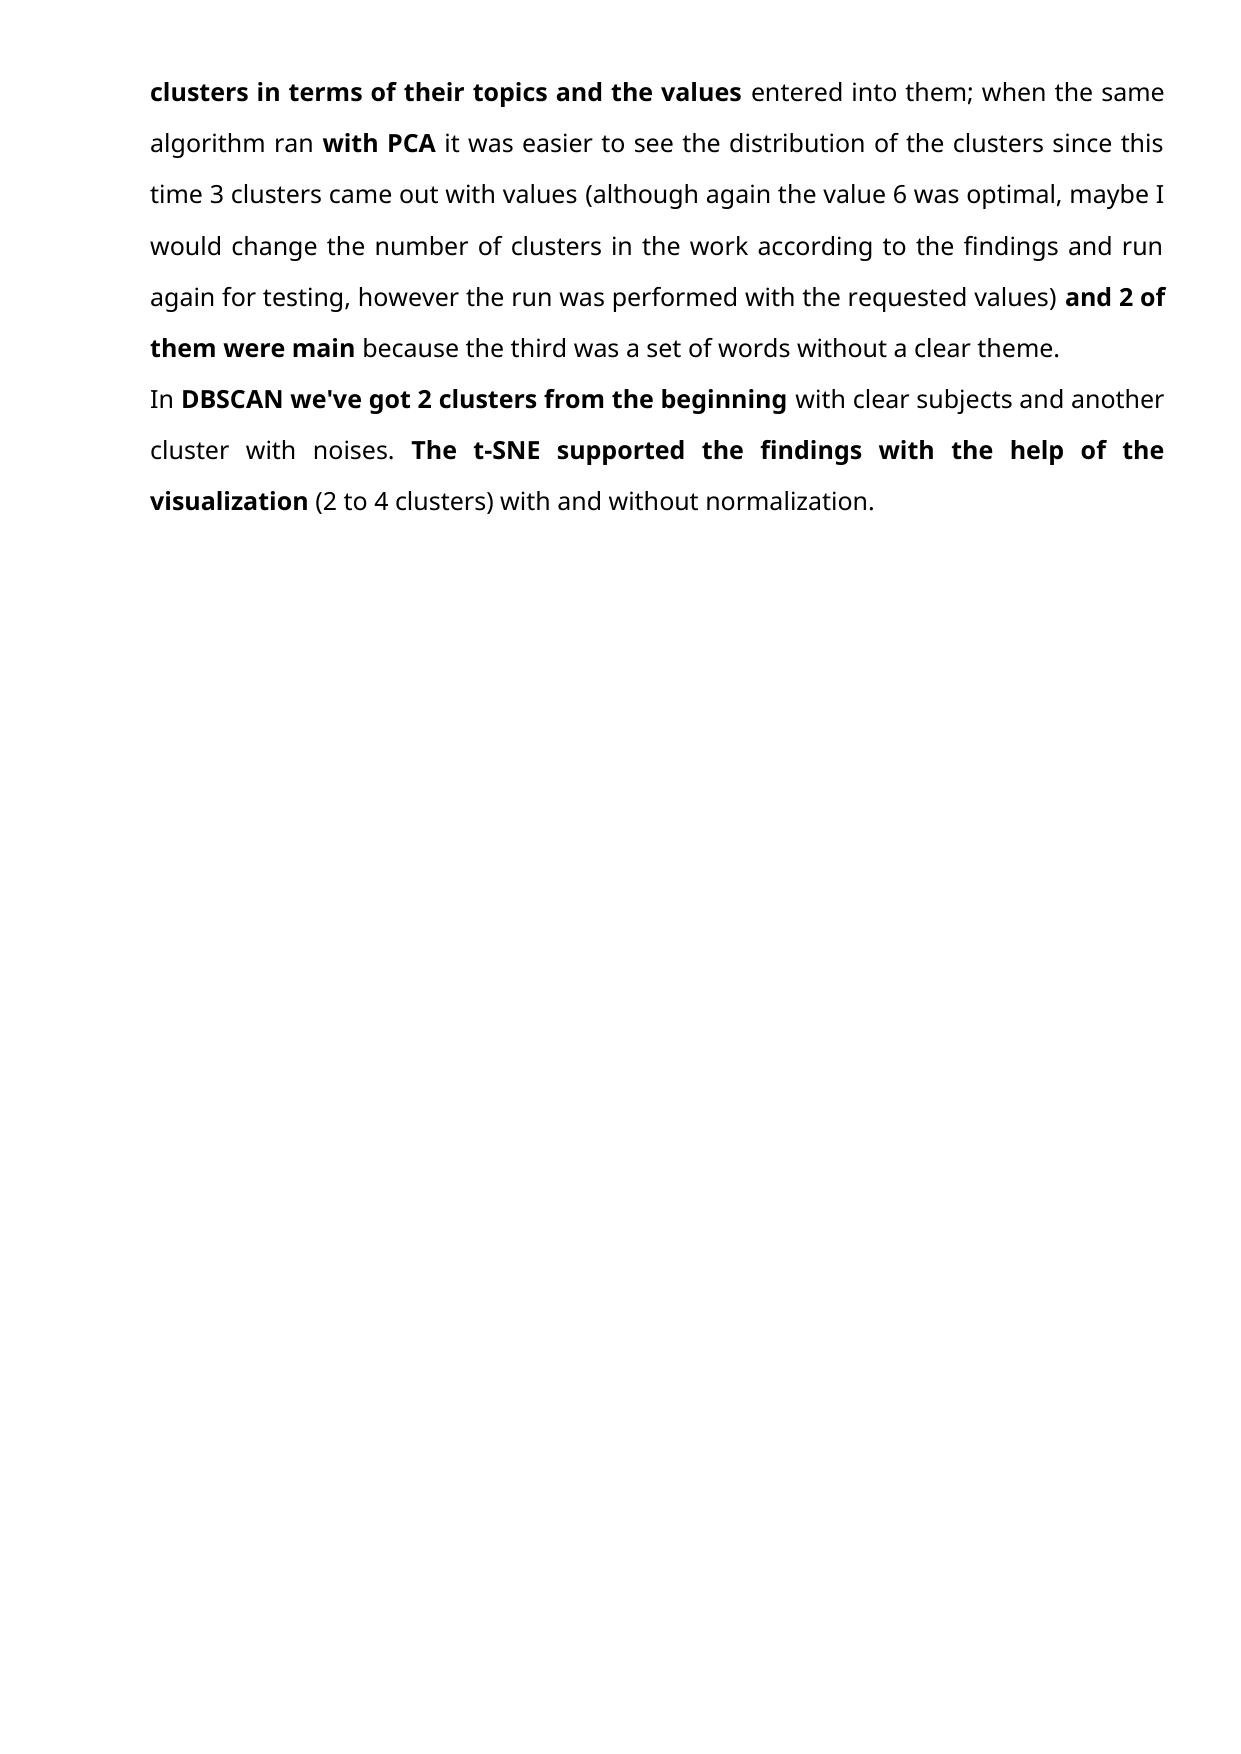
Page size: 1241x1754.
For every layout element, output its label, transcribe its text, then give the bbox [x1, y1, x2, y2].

list In DBSCAN we've got 2 clusters from the beginning with clear subjects and another cluster with noises. The t-SNE supported the findings with the help of the visualization (2 to 4 clusters) with and without normalization. [150, 381, 1165, 517]
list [150, 75, 1165, 364]
